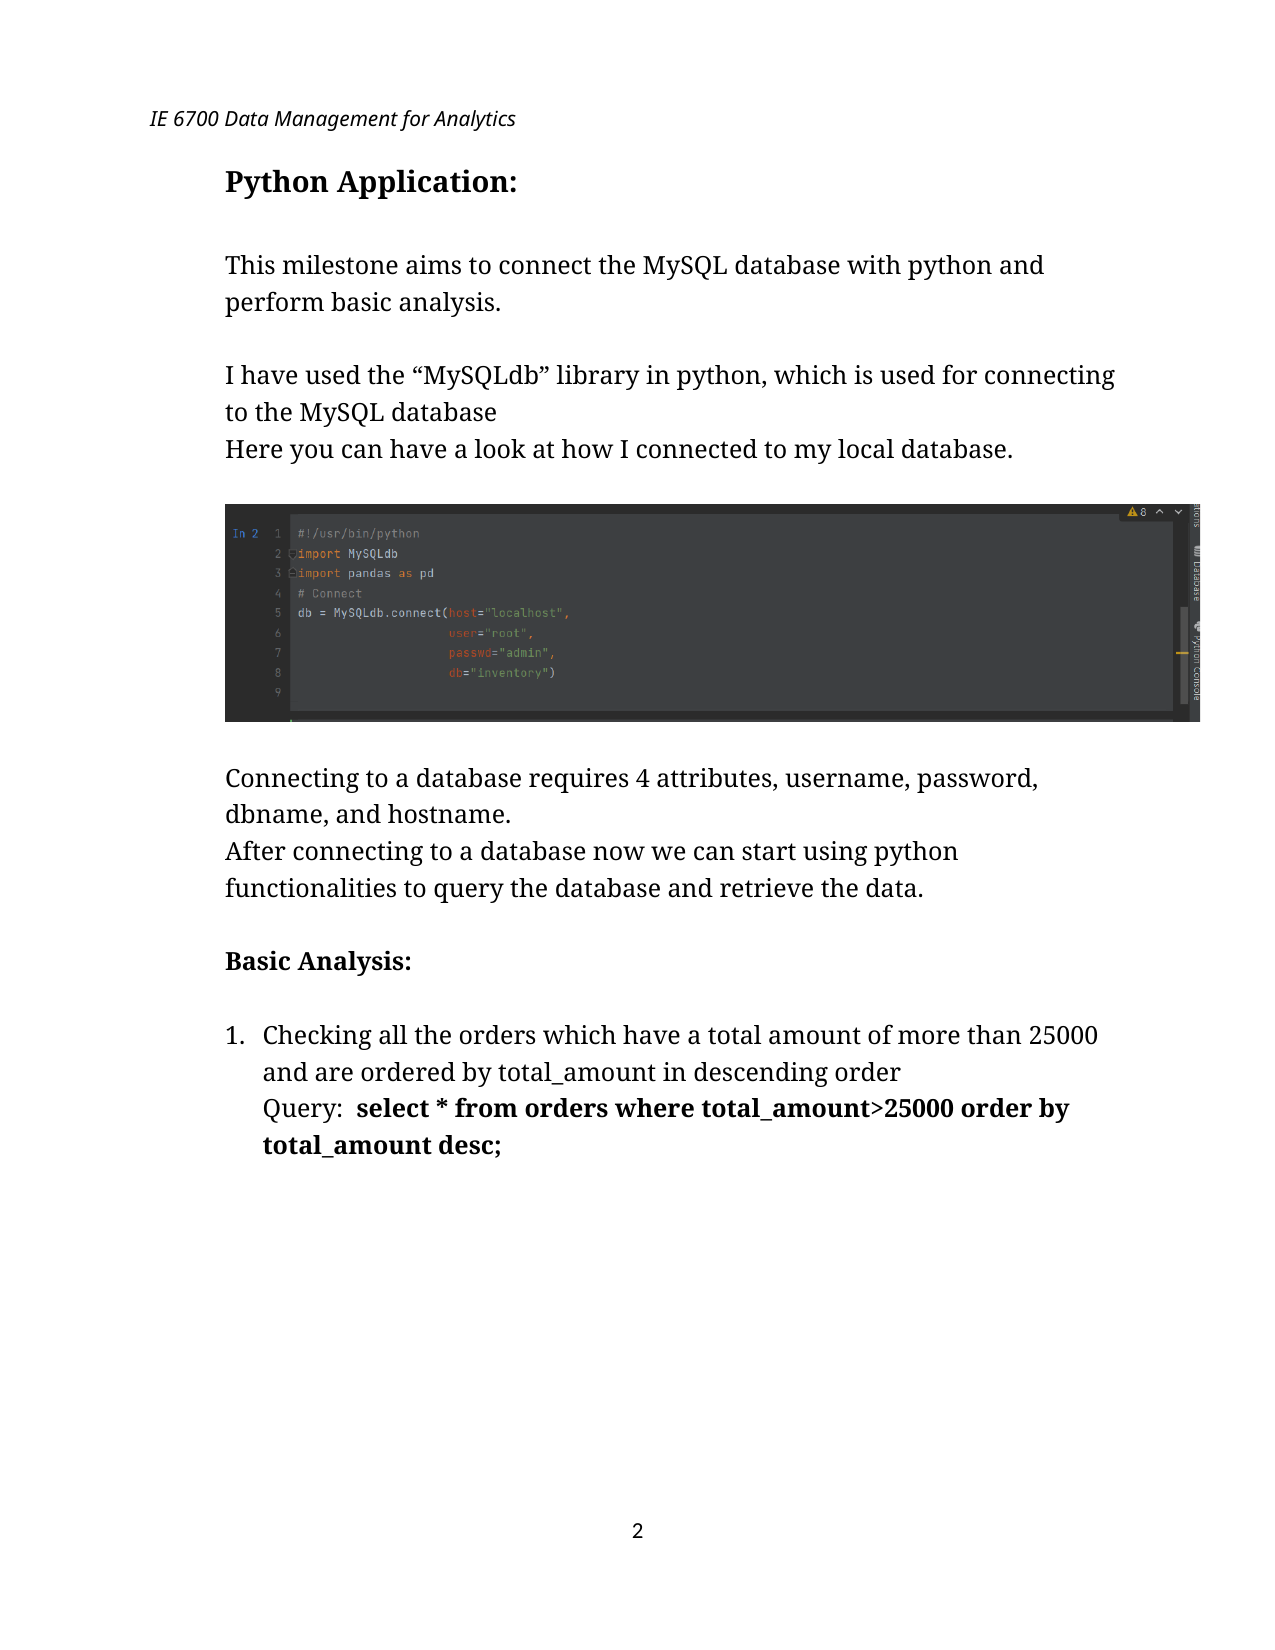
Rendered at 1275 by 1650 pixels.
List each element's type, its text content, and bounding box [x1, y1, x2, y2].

list Connecting to a database requires 4 attributes, username, password, dbname, and hostname. [225, 760, 1125, 831]
list Here you can have a look at how I connected to my local database. [225, 431, 1125, 465]
list Python Application: [225, 162, 1125, 201]
list I have used the “MySQLdb” library in python, which is used for connecting to the MySQL database [225, 358, 1125, 428]
list This milestone aims to connect the MySQL database with python and perform basic analysis. [225, 247, 1125, 318]
list Checking all the orders which have a total amount of more than 25000 and are ordered by total_amount in descending order [225, 1018, 1125, 1088]
list After connecting to a database now we can start using python functionalities to query the database and retrieve the data. [225, 834, 1125, 904]
picture [225, 504, 1200, 722]
list Query: select * from orders where total_amount>25000 order by total_amount desc; [262, 1091, 1125, 1162]
list Basic Analysis: [225, 944, 1125, 978]
